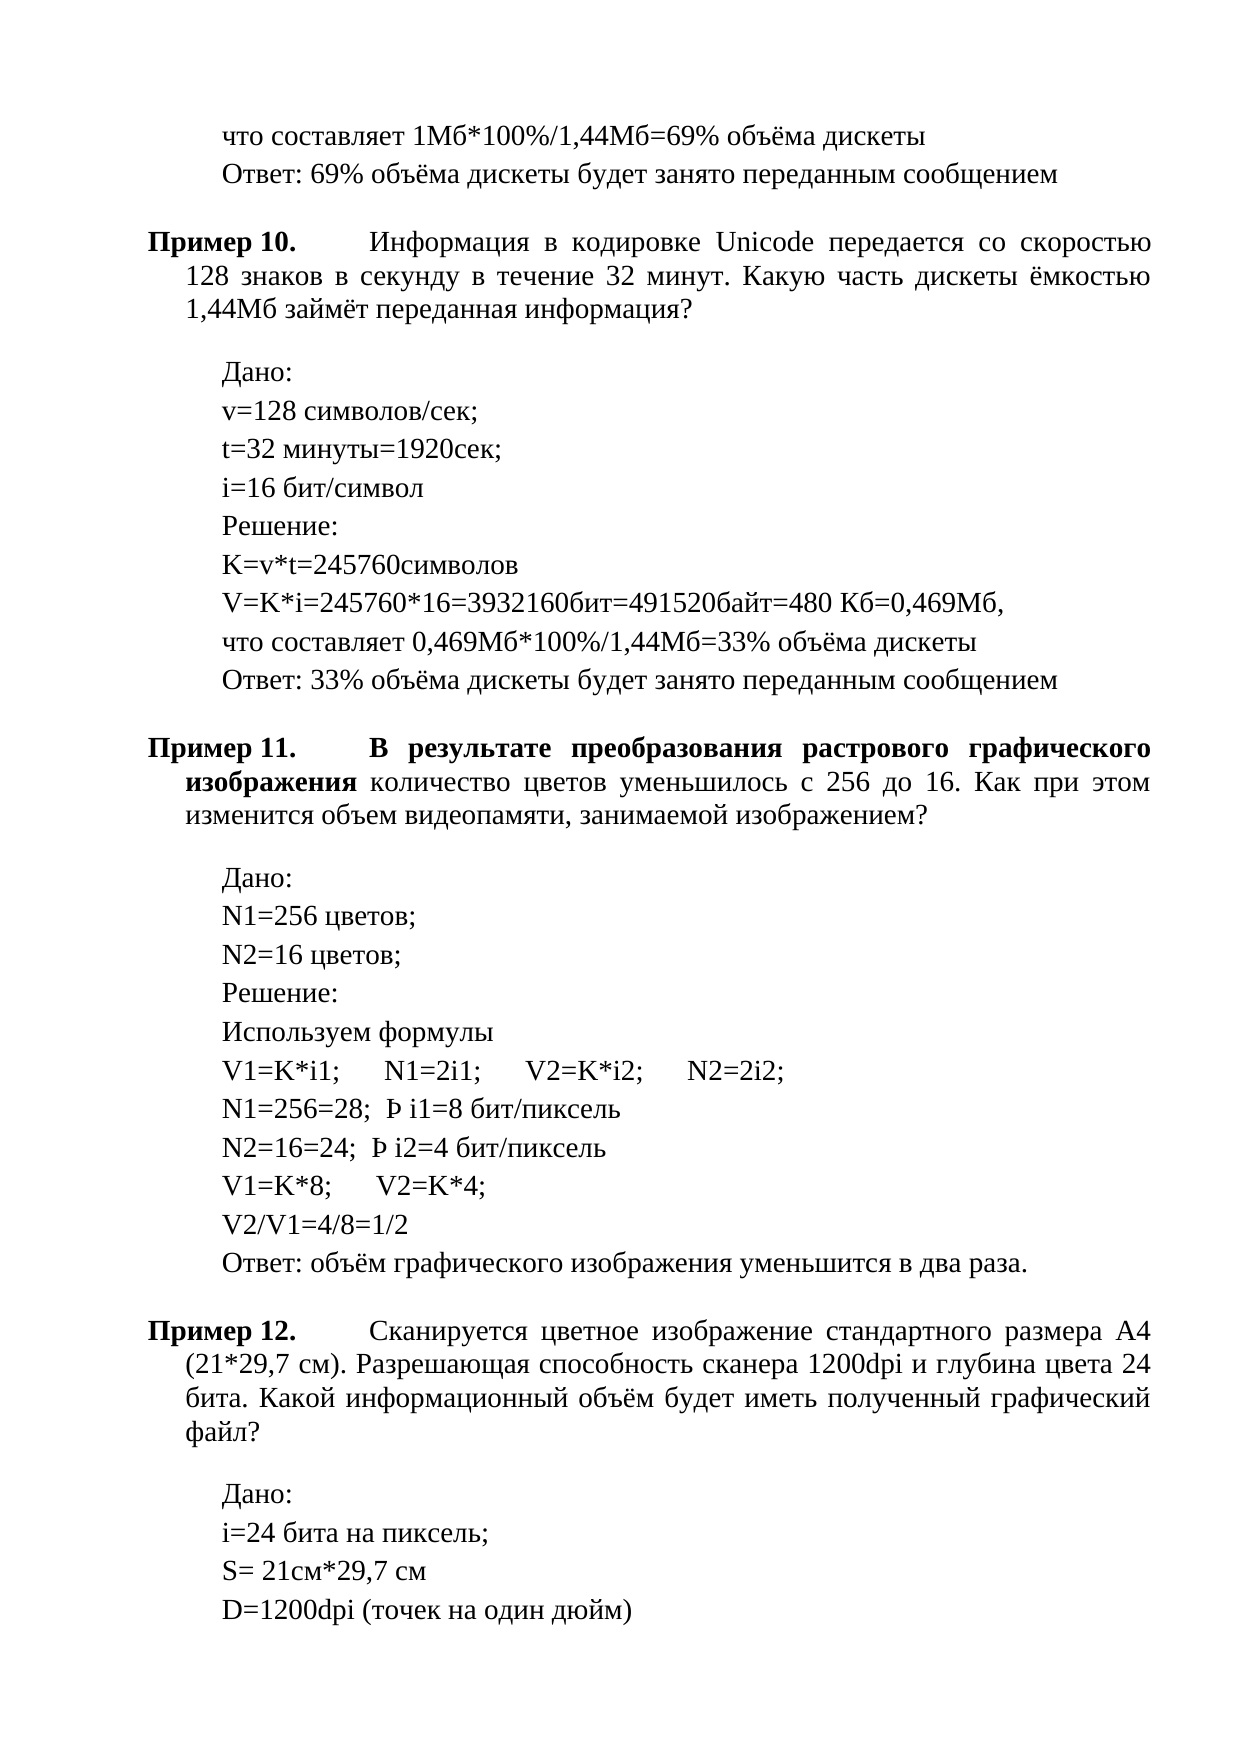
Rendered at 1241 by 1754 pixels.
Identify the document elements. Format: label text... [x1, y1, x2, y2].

text K=v*t=245760символов [148, 547, 1152, 580]
text i=24 бита на пиксель; [148, 1515, 1152, 1548]
list Сканируется цветное изображение стандартного размера А4 (21*29,7 см). Разрешающая способность сканера 1200dpi и глубина цвета 24 бита. Какой информационный объём будет иметь полученный графический файл? [148, 1313, 1152, 1447]
text Ответ: 69% объёма дискеты будет занято переданным сообщением [148, 157, 1152, 190]
text Решение: [148, 508, 1152, 542]
text i=16 бит/символ [148, 470, 1152, 503]
text S= 21см*29,7 см [148, 1553, 1152, 1587]
text V1=K*8; V2=K*4; [148, 1168, 1152, 1202]
text Ответ: объём графического изображения уменьшится в два раза. [148, 1245, 1152, 1279]
text Ответ: 33% объёма дискеты будет занято переданным сообщением [148, 662, 1152, 696]
text v=128 символов/сек; [148, 393, 1152, 426]
text V1=K*i1; N1=2i1; V2=K*i2; N2=2i2; [148, 1053, 1152, 1086]
text Дано: [148, 1476, 1152, 1510]
text что составляет 0,469Мб*100%/1,44Мб=33% объёма дискеты [148, 624, 1152, 657]
text N1=256 цветов; [148, 898, 1152, 932]
text D=1200dpi (точек на один дюйм) [148, 1592, 1152, 1626]
text t=32 минуты=1920сек; [148, 431, 1152, 465]
text Решение: [148, 976, 1152, 1009]
text N2=16 цветов; [148, 937, 1152, 971]
list Информация в кодировке Unicode передается со скоростью 128 знаков в секунду в течение 32 минут. Какую часть дискеты ёмкостью 1,44Мб займёт переданная информация? [148, 224, 1152, 325]
text N1=256=28; Þ i1=8 бит/пиксель [148, 1091, 1152, 1125]
text V=K*i=245760*16=3932160бит=491520байт=480 Кб=0,469Мб, [148, 585, 1152, 619]
text Дано: [148, 860, 1152, 893]
list В результате преобразования растрового графического изображения количество цветов уменьшилось с 256 до 16. Как при этом изменится объем видеопамяти, занимаемой изображением? [148, 730, 1152, 831]
text V2/V1=4/8=1/2 [148, 1207, 1152, 1240]
text Используем формулы [148, 1014, 1152, 1048]
text Дано: [148, 354, 1152, 388]
text N2=16=24; Þ i2=4 бит/пиксель [148, 1130, 1152, 1163]
text что составляет 1Мб*100%/1,44Мб=69% объёма дискеты [148, 118, 1152, 152]
